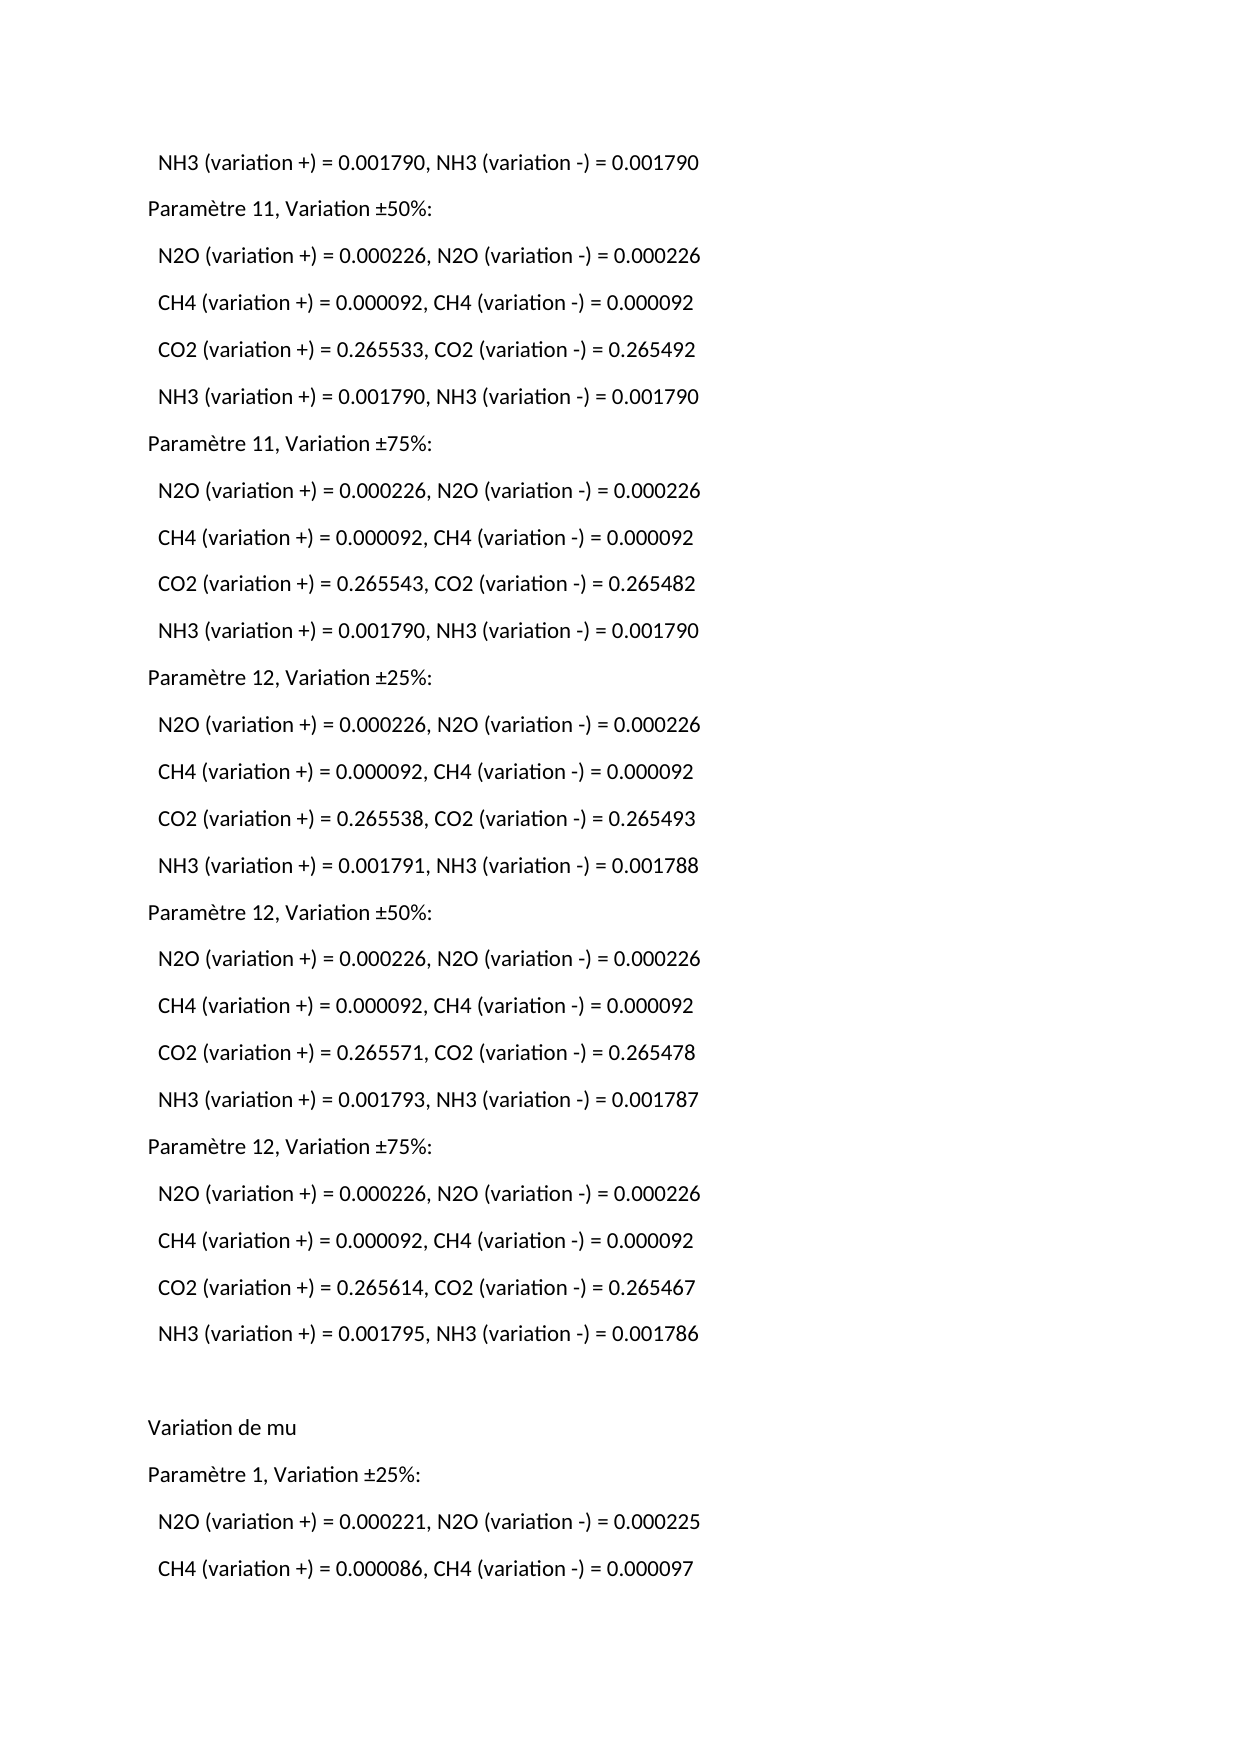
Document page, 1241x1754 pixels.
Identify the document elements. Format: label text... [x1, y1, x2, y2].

text NH3 (variation +) = 0.001790, NH3 (variation -) = 0.001790 [148, 148, 1093, 176]
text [148, 288, 1093, 316]
text CO2 (variation +) = 0.265571, CO2 (variation -) = 0.265478 [148, 1038, 1093, 1066]
text Paramètre 12, Variation ±75%: [148, 1132, 1093, 1160]
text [148, 241, 1093, 269]
text N2O (variation +) = 0.000226, N2O (variation -) = 0.000226 [148, 710, 1093, 738]
text CH4 (variation +) = 0.000092, CH4 (variation -) = 0.000092 [148, 523, 1093, 551]
text NH3 (variation +) = 0.001790, NH3 (variation -) = 0.001790 [148, 382, 1093, 410]
text CH4 (variation +) = 0.000092, CH4 (variation -) = 0.000092 [148, 757, 1093, 785]
text Paramètre 1, Variation ±25%: [148, 1460, 1093, 1488]
text CO2 (variation +) = 0.265543, CO2 (variation -) = 0.265482 [148, 569, 1093, 597]
text Paramètre 12, Variation ±50%: [148, 898, 1093, 926]
text NH3 (variation +) = 0.001790, NH3 (variation -) = 0.001790 [148, 616, 1093, 644]
text CO2 (variation +) = 0.265614, CO2 (variation -) = 0.265467 [148, 1273, 1093, 1301]
text N2O (variation +) = 0.000226, N2O (variation -) = 0.000226 [148, 944, 1093, 972]
text CH4 (variation +) = 0.000092, CH4 (variation -) = 0.000092 [148, 1226, 1093, 1254]
text CO2 (variation +) = 0.265538, CO2 (variation -) = 0.265493 [148, 804, 1093, 832]
text Variation de mu [148, 1413, 1093, 1441]
text CH4 (variation +) = 0.000086, CH4 (variation -) = 0.000097 [148, 1554, 1093, 1582]
text N2O (variation +) = 0.000226, N2O (variation -) = 0.000226 [148, 476, 1093, 504]
text CO2 (variation +) = 0.265533, CO2 (variation -) = 0.265492 [148, 335, 1093, 363]
text N2O (variation +) = 0.000221, N2O (variation -) = 0.000225 [148, 1507, 1093, 1535]
text Paramètre 12, Variation ±25%: [148, 663, 1093, 691]
text NH3 (variation +) = 0.001791, NH3 (variation -) = 0.001788 [148, 851, 1093, 879]
text Paramètre 11, Variation ±75%: [148, 429, 1093, 457]
text NH3 (variation +) = 0.001793, NH3 (variation -) = 0.001787 [148, 1085, 1093, 1113]
text CH4 (variation +) = 0.000092, CH4 (variation -) = 0.000092 [148, 991, 1093, 1019]
text Paramètre 11, Variation ±50%: [148, 194, 1093, 222]
text NH3 (variation +) = 0.001795, NH3 (variation -) = 0.001786 [148, 1319, 1093, 1347]
text N2O (variation +) = 0.000226, N2O (variation -) = 0.000226 [148, 1179, 1093, 1207]
